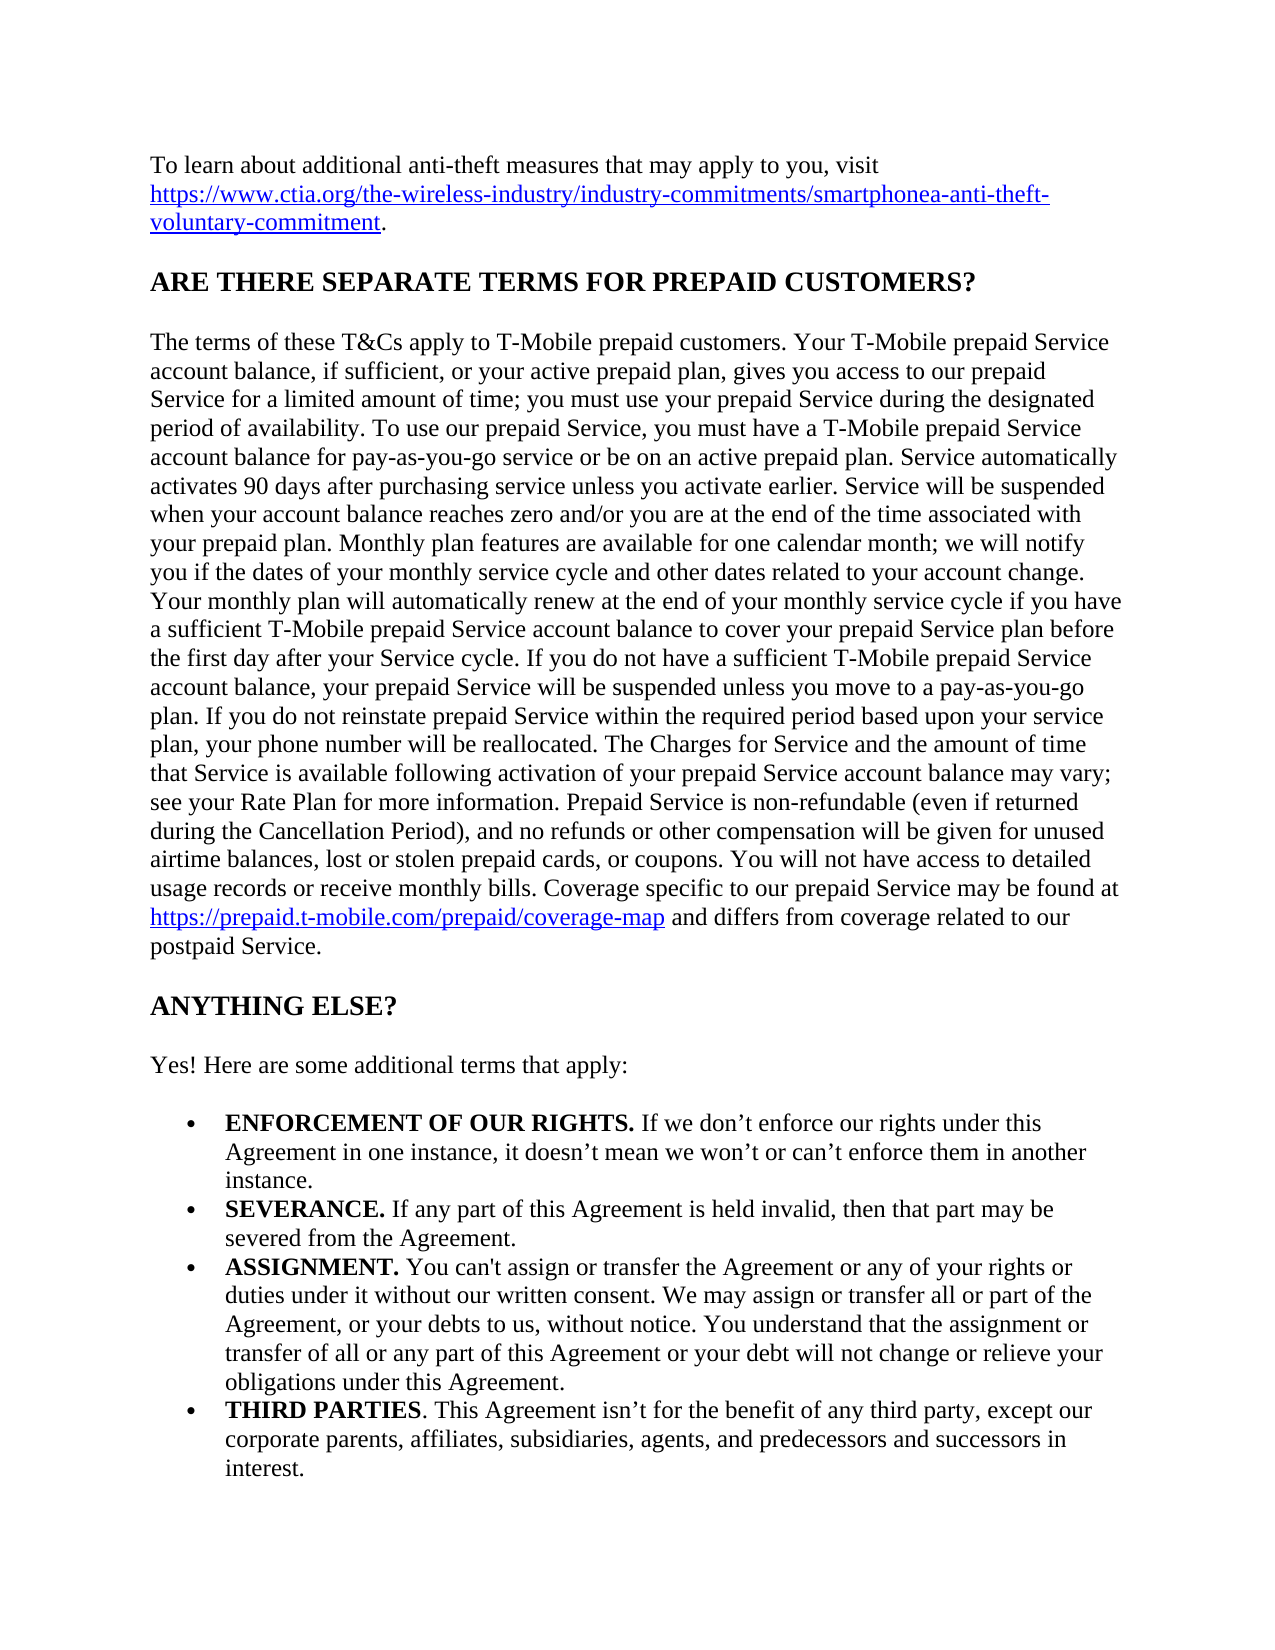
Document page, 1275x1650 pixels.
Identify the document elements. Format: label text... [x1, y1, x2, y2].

list THIRD PARTIES. This Agreement isn’t for the benefit of any third party, except our corporate parents, affiliates, subsidiaries, agents, and predecessors and successors in interest. [187, 1396, 1125, 1482]
list ASSIGNMENT. You can't assign or transfer the Agreement or any of your rights or duties under it without our written consent. We may assign or transfer all or part of the Agreement, or your debts to us, without notice. You understand that the assignment or transfer of all or any part of this Agreement or your debt will not change or relieve your obligations under this Agreement. [187, 1252, 1125, 1396]
text The terms of these T&Cs apply to T-Mobile prepaid customers. Your T-Mobile prepaid Service account balance, if sufficient, or your active prepaid plan, gives you access to our prepaid Service for a limited amount of time; you must use your prepaid Service during the designated period of availability. To use our prepaid Service, you must have a T-Mobile prepaid Service account balance for pay-as-you-go service or be on an active prepaid plan. Service automatically activates 90 days after purchasing service unless you activate earlier. Service will be suspended when your account balance reaches zero and/or you are at the end of the time associated with your prepaid plan. Monthly plan features are available for one calendar month; we will notify you if the dates of your monthly service cycle and other dates related to your account change. Your monthly plan will automatically renew at the end of your monthly service cycle if you have a sufficient T-Mobile prepaid Service account balance to cover your prepaid Service plan before the first day after your Service cycle. If you do not have a sufficient T-Mobile prepaid Service account balance, your prepaid Service will be suspended unless you move to a pay-as-you-go plan. If you do not reinstate prepaid Service within the required period based upon your service plan, your phone number will be reallocated. The Charges for Service and the amount of time that Service is available following activation of your prepaid Service account balance may vary; see your Rate Plan for more information. Prepaid Service is non-refundable (even if returned during the Cancellation Period), and no refunds or other compensation will be given for unused airtime balances, lost or stolen prepaid cards, or coupons. You will not have access to detailed usage records or receive monthly bills. Coverage specific to our prepaid Service may be found at https://prepaid.t-mobile.com/prepaid/coverage-map and differs from coverage related to our postpaid Service. [150, 327, 1125, 959]
list SEVERANCE. If any part of this Agreement is held invalid, then that part may be severed from the Agreement. [187, 1194, 1125, 1252]
text To learn about additional anti-theft measures that may apply to you, visit https://www.ctia.org/the-wireless-industry/industry-commitments/smartphonea-anti-theft-voluntary-commitment. [150, 150, 1125, 236]
text ARE THERE SEPARATE TERMS FOR PREPAID CUSTOMERS? [150, 265, 1125, 298]
list ENFORCEMENT OF OUR RIGHTS. If we don’t enforce our rights under this Agreement in one instance, it doesn’t mean we won’t or can’t enforce them in another instance. [187, 1108, 1125, 1194]
text ANYTHING ELSE? [150, 989, 1125, 1021]
text Yes! Here are some additional terms that apply: [150, 1050, 1125, 1079]
